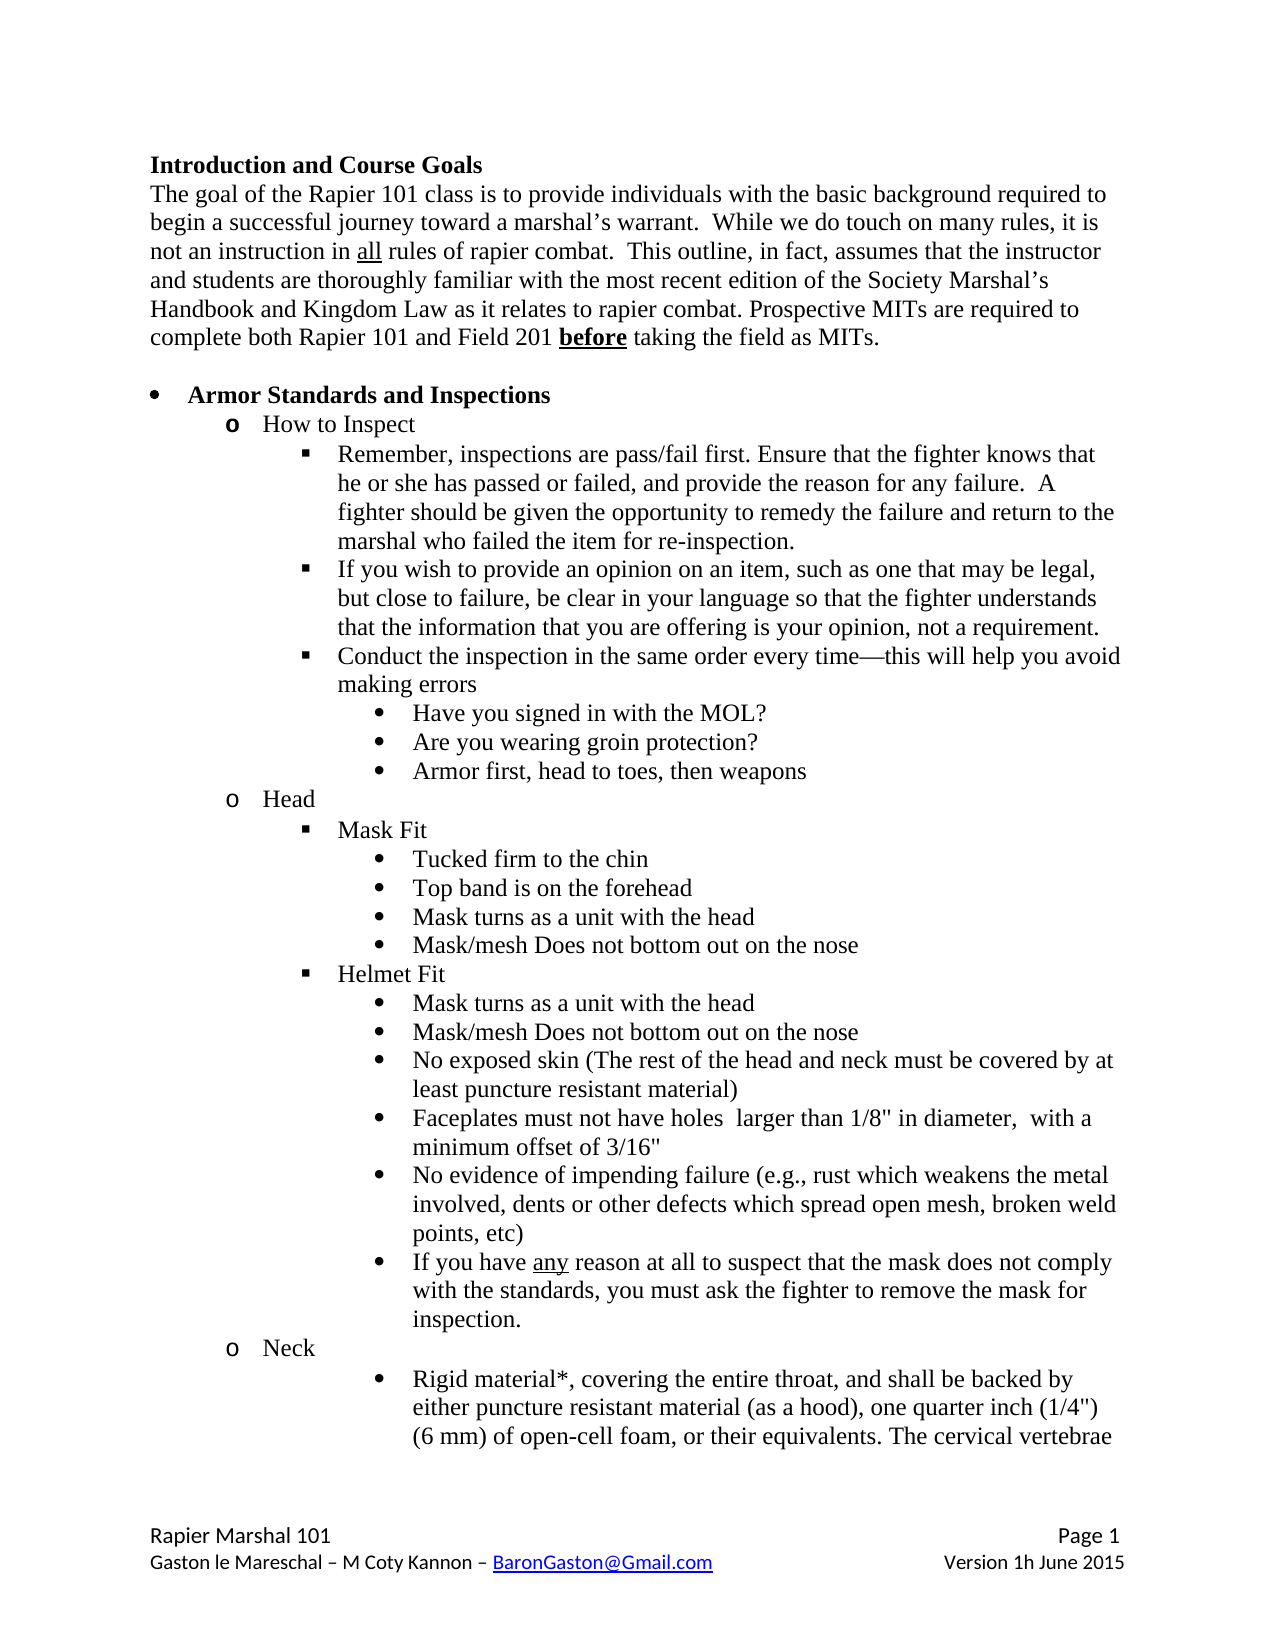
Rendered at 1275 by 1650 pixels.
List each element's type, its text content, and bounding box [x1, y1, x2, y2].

list Mask turns as a unit with the head [375, 902, 1125, 930]
list How to Inspect [225, 409, 1125, 439]
text Introduction and Course Goals [150, 150, 1125, 179]
list No exposed skin (The rest of the head and neck must be covered by at least puncture resistant material) [375, 1045, 1125, 1103]
list No evidence of impending failure (e.g., rust which weakens the metal involved, dents or other defects which spread open mesh, broken weld points, etc) [375, 1160, 1125, 1247]
list Conduct the inspection in the same order every time—this will help you avoid making errors [300, 641, 1125, 698]
list Are you wearing groin protection? [375, 727, 1125, 756]
list Remember, inspections are pass/fail first. Ensure that the fighter knows that he or she has passed or failed, and provide the reason for any failure. A fighter should be given the opportunity to remedy the failure and return to the marshal who failed the item for re-inspection. [300, 439, 1125, 554]
list Faceplates must not have holes larger than 1/8" in diameter, with a minimum offset of 3/16" [375, 1103, 1125, 1160]
list Head [225, 784, 1125, 815]
list If you have any reason at all to suspect that the mask does not comply with the standards, you must ask the fighter to remove the mask for inspection. [375, 1247, 1125, 1333]
text The goal of the Rapier 101 class is to provide individuals with the basic background required to begin a successful journey toward a marshal’s warrant. While we do touch on many rules, it is not an instruction in all rules of rapier combat. This outline, in fact, assumes that the instructor and students are thoroughly familiar with the most recent edition of the Society Marshal’s Handbook and Kingdom Law as it relates to rapier combat. Prospective MITs are required to complete both Rapier 101 and Field 201 before taking the field as MITs. [150, 179, 1125, 351]
list Neck [225, 1333, 1125, 1364]
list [375, 1364, 1125, 1450]
list Top band is on the forehead [375, 873, 1125, 902]
list Have you signed in with the MOL? [375, 698, 1125, 727]
list Mask/mesh Does not bottom out on the nose [375, 930, 1125, 959]
list Armor first, head to toes, then weapons [375, 756, 1125, 784]
list If you wish to provide an opinion on an item, such as one that may be legal, but close to failure, be clear in your language so that the fighter understands that the information that you are offering is your opinion, not a requirement. [300, 554, 1125, 641]
list Armor Standards and Inspections [150, 380, 1125, 409]
list Mask Fit [300, 815, 1125, 844]
list Mask turns as a unit with the head [375, 988, 1125, 1017]
list Helmet Fit [300, 959, 1125, 988]
list Tucked firm to the chin [375, 844, 1125, 873]
list Mask/mesh Does not bottom out on the nose [375, 1017, 1125, 1045]
